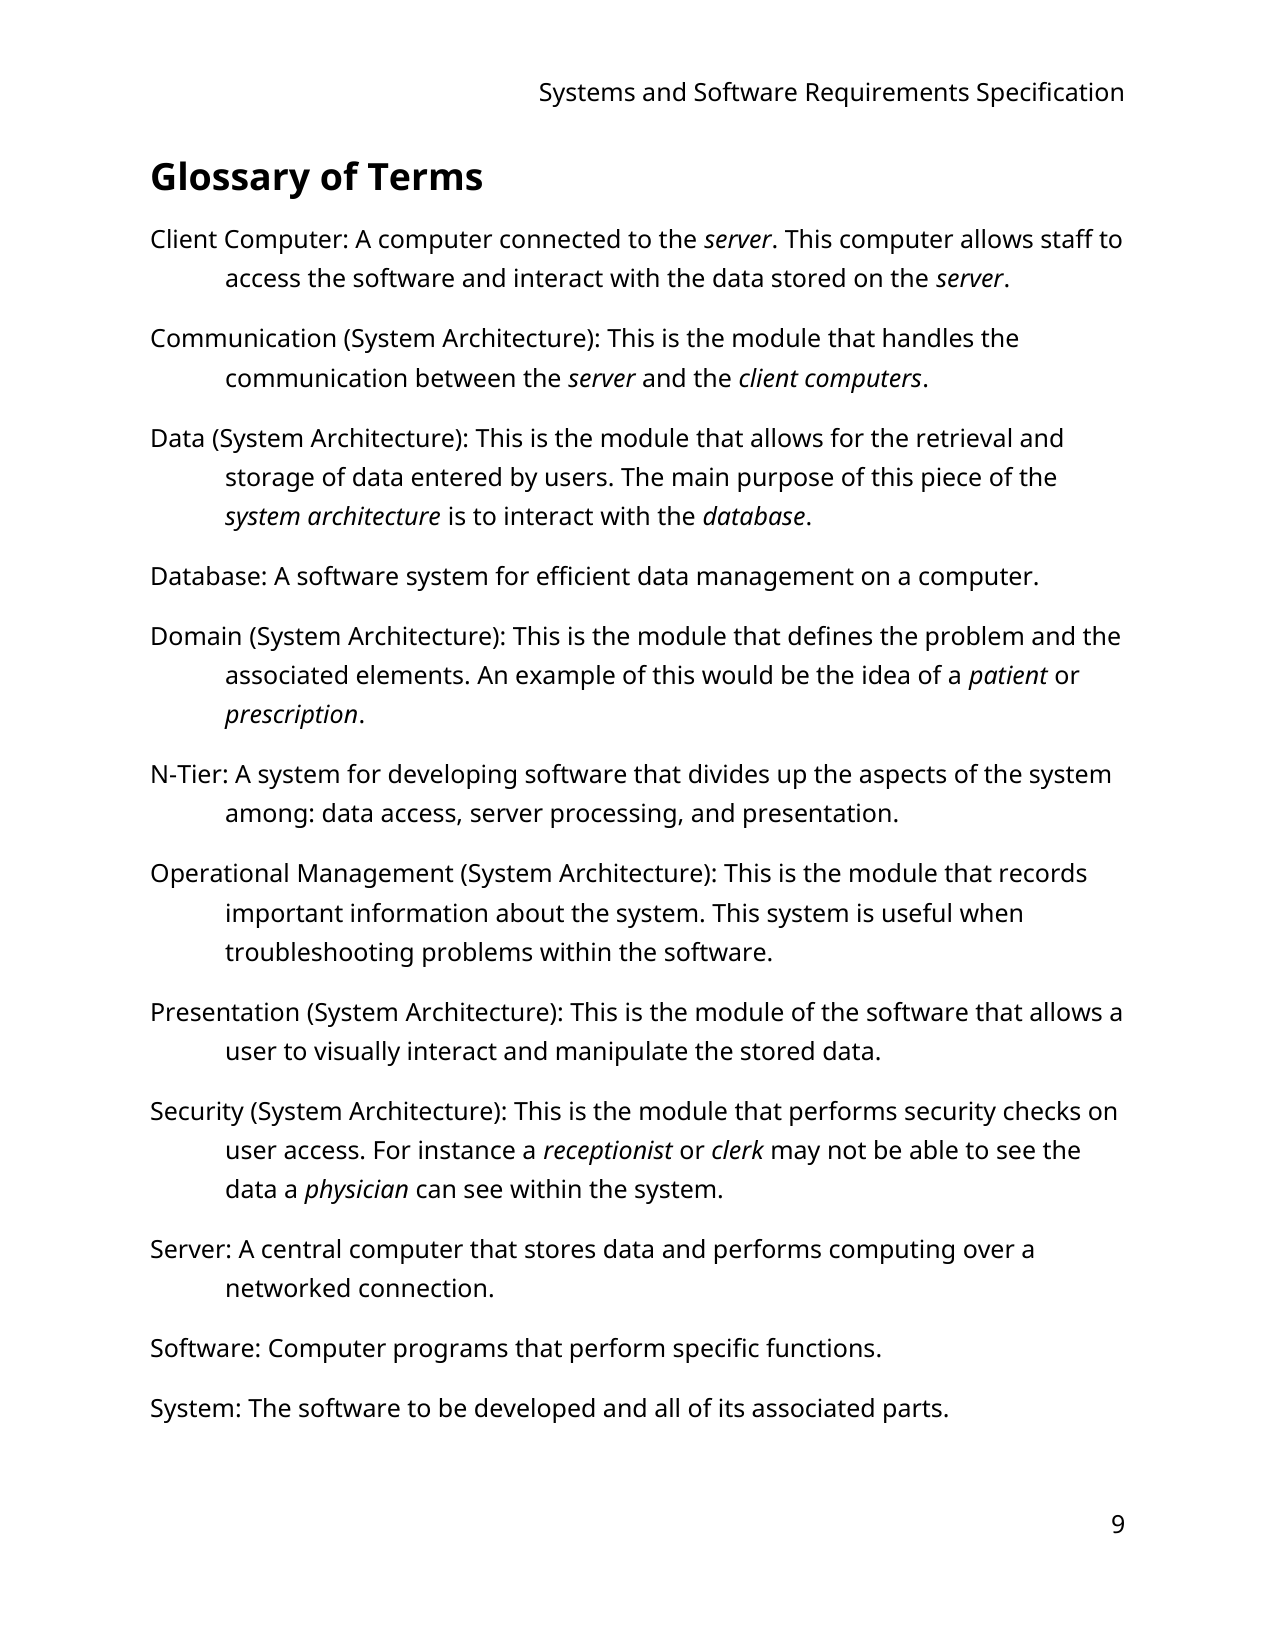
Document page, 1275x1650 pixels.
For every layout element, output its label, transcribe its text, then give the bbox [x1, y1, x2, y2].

text Database: A software system for efficient data management on a computer. [150, 558, 1125, 593]
text Data (System Architecture): This is the module that allows for the retrieval and storage of data entered by users. The main purpose of this piece of the system architecture is to interact with the database. [150, 420, 1125, 533]
text Security (System Architecture): This is the module that performs security checks on user access. For instance a receptionist or clerk may not be able to see the data a physician can see within the system. [150, 1093, 1125, 1206]
text N-Tier: A system for developing software that divides up the aspects of the system among: data access, server processing, and presentation. [150, 757, 1125, 830]
text Domain (System Architecture): This is the module that defines the problem and the associated elements. An example of this would be the idea of a patient or prescription. [150, 618, 1125, 731]
text Presentation (System Architecture): This is the module of the software that allows a user to visually interact and manipulate the stored data. [150, 994, 1125, 1068]
text Server: A central computer that stores data and performs computing over a networked connection. [150, 1232, 1125, 1305]
text System: The software to be developed and all of its associated parts. [150, 1391, 1125, 1425]
text Operational Management (System Architecture): This is the module that records important information about the system. This system is useful when troubleshooting problems within the software. [150, 856, 1125, 968]
text Client Computer: A computer connected to the server. This computer allows staff to access the software and interact with the data stored on the server. [150, 222, 1125, 295]
text Software: Computer programs that perform specific functions. [150, 1331, 1125, 1365]
text Communication (System Architecture): This is the module that handles the communication between the server and the client computers. [150, 321, 1125, 394]
text Glossary of Terms [150, 150, 1125, 201]
